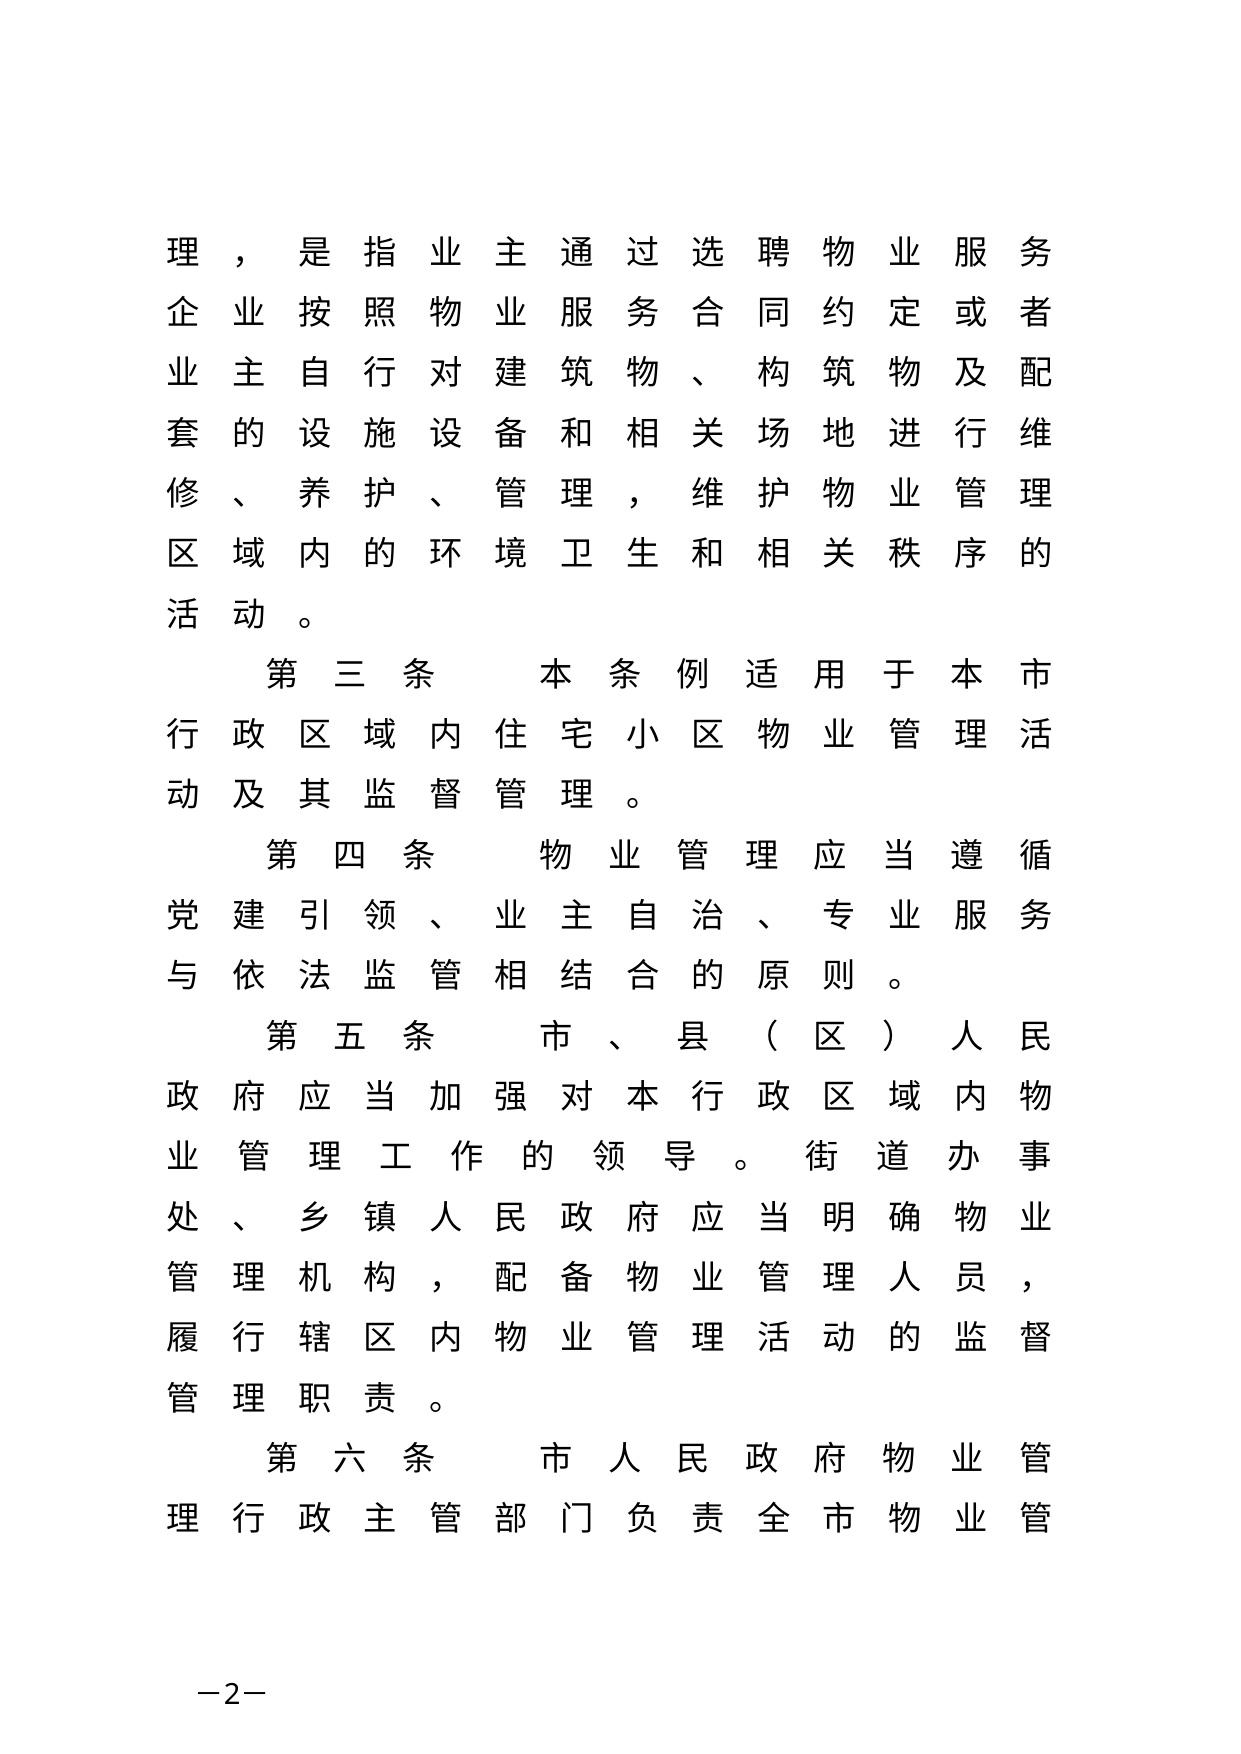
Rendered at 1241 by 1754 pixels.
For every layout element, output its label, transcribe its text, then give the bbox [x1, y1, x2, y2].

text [167, 1426, 1085, 1546]
text 第五条 市、县（区）人民政府应当加强对本行政区域内物业管理工作的领导。街道办事处、乡镇人民政府应当明确物业管理机构，配备物业管理人员，履行辖区内物业管理活动的监督管理职责。 [167, 1003, 1085, 1426]
text 第三条 本条例适用于本市行政区域内住宅小区物业管理活动及其监督管理。 [167, 642, 1085, 822]
text 第四条 物业管理应当遵循党建引领、业主自治、专业服务与依法监管相结合的原则。 [167, 822, 1085, 1003]
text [167, 219, 1085, 642]
